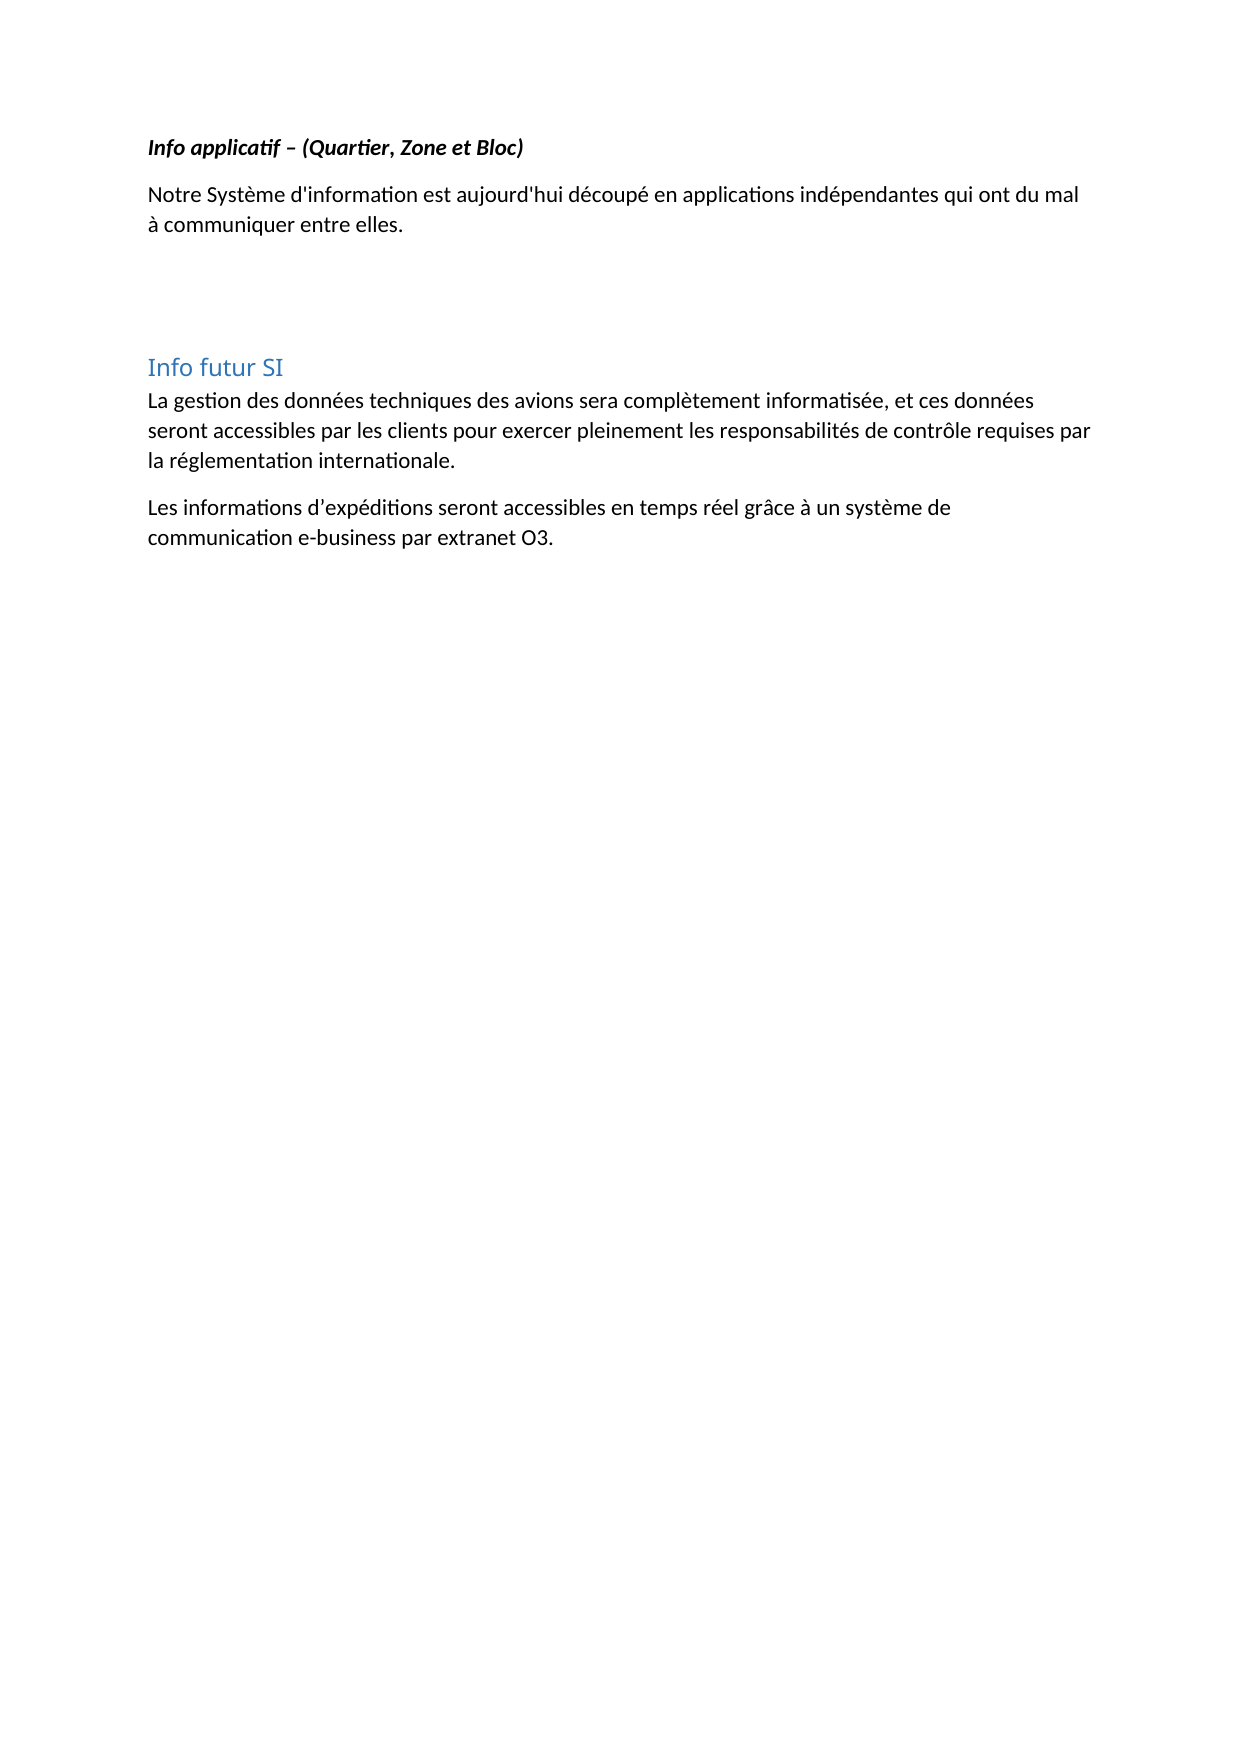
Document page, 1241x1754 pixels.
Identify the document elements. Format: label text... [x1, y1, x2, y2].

text Les informations d’expéditions seront accessibles en temps réel grâce à un système de communication e-business par extranet O3. [148, 493, 1093, 551]
text Notre Système d'information est aujourd'hui découpé en applications indépendantes qui ont du mal à communiquer entre elles. [148, 180, 1093, 238]
subtitle Info futur SI [148, 351, 1093, 383]
text Info applicatif – (Quartier, Zone et Bloc) [148, 133, 1093, 161]
text La gestion des données techniques des avions sera complètement informatisée, et ces données seront accessibles par les clients pour exercer pleinement les responsabilités de contrôle requises par la réglementation internationale. [148, 386, 1093, 474]
